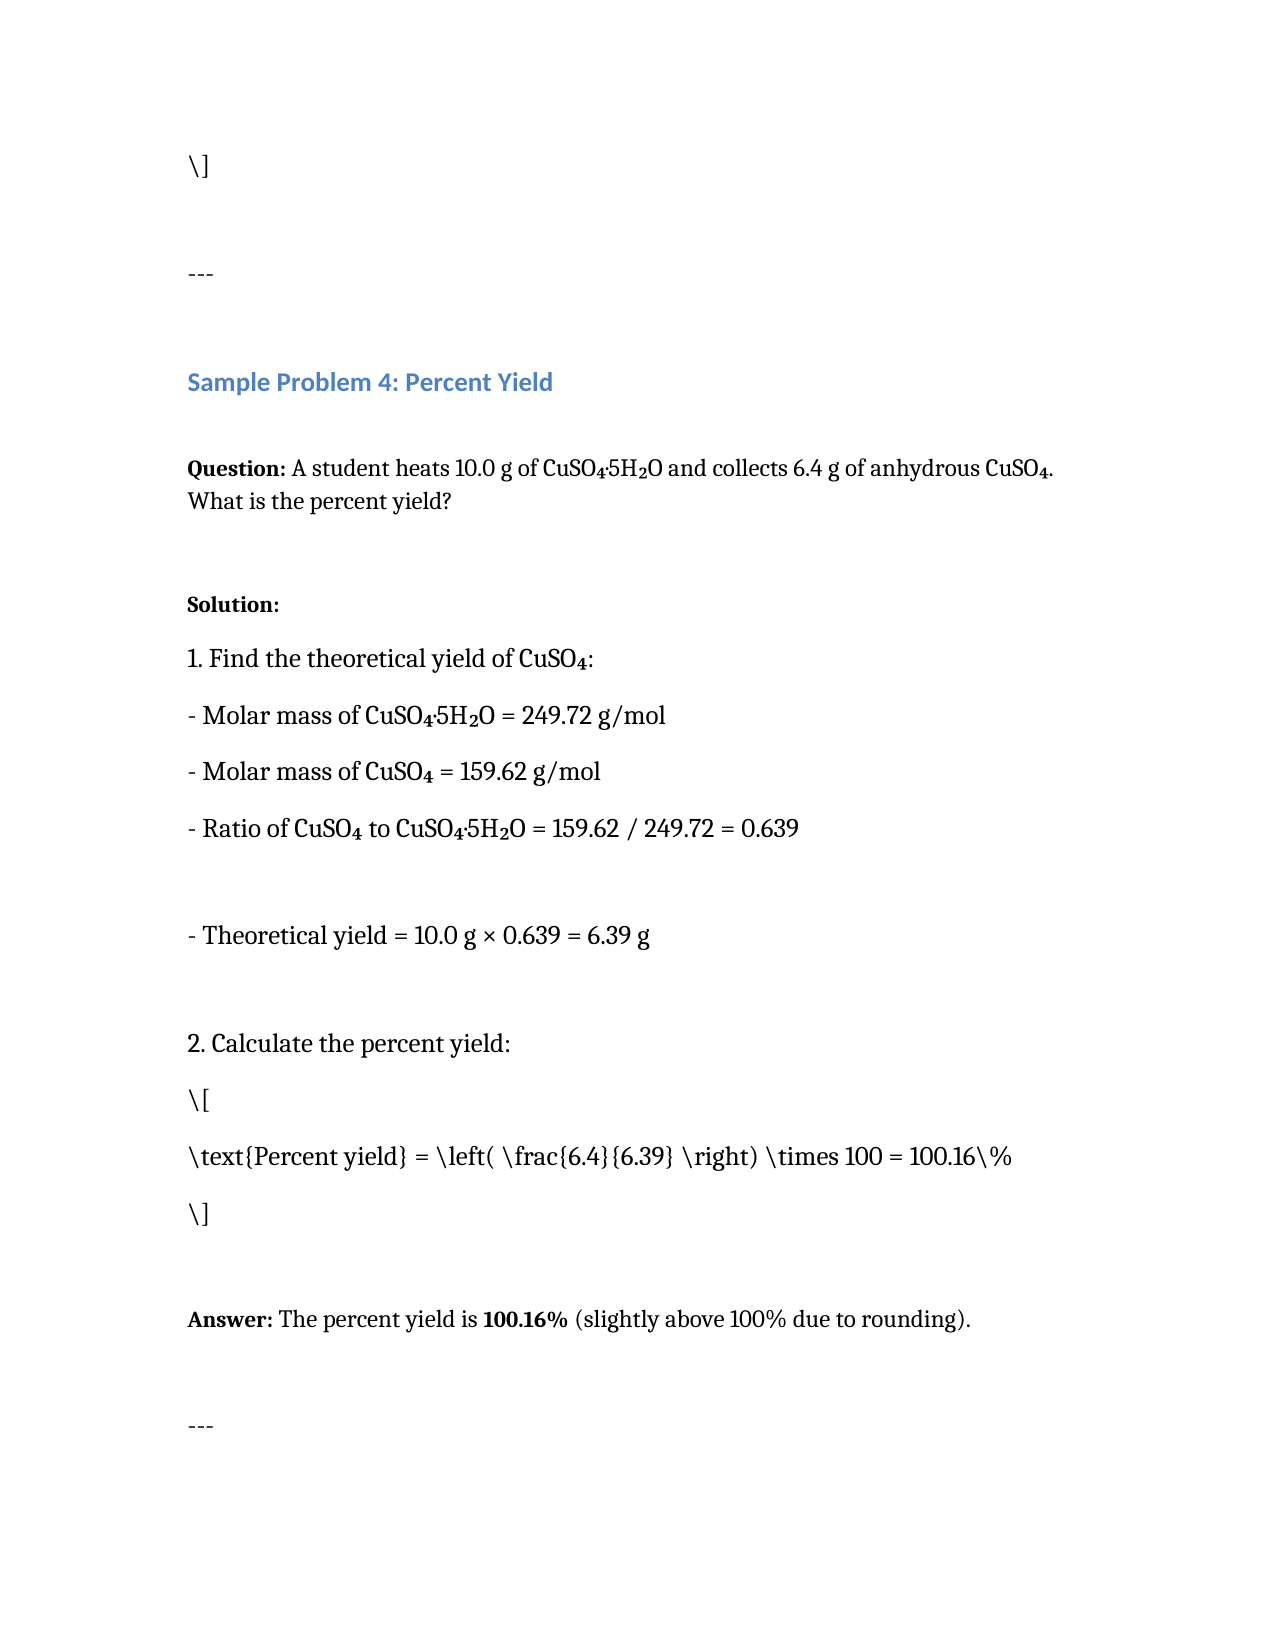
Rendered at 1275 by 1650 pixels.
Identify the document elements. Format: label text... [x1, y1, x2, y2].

text \text{Percent yield} = \left( \frac{6.4}{6.39} \right) \times 100 = 100.16\% [187, 1141, 1087, 1172]
text - Molar mass of CuSO₄ = 159.62 g/mol [187, 756, 1087, 787]
text - Theoretical yield = 10.0 g × 0.639 = 6.39 g [187, 920, 1087, 952]
text Question: A student heats 10.0 g of CuSO₄·5H₂O and collects 6.4 g of anhydrous CuSO₄. What is the percent yield? [187, 454, 1087, 516]
text \] [187, 150, 1087, 181]
text --- [187, 1410, 1087, 1441]
text 1. Find the theoretical yield of CuSO₄: [187, 643, 1087, 674]
text \[ [187, 1084, 1087, 1116]
text Answer: The percent yield is 100.16% (slightly above 100% due to rounding). [187, 1305, 1087, 1334]
text --- [187, 258, 1087, 289]
text 2. Calculate the percent yield: [187, 1028, 1087, 1059]
text \] [187, 1198, 1087, 1229]
subtitle Sample Problem 4: Percent Yield [187, 365, 1087, 398]
text - Molar mass of CuSO₄·5H₂O = 249.72 g/mol [187, 700, 1087, 731]
text - Ratio of CuSO₄ to CuSO₄·5H₂O = 159.62 / 249.72 = 0.639 [187, 813, 1087, 844]
text Solution: [187, 592, 1087, 618]
